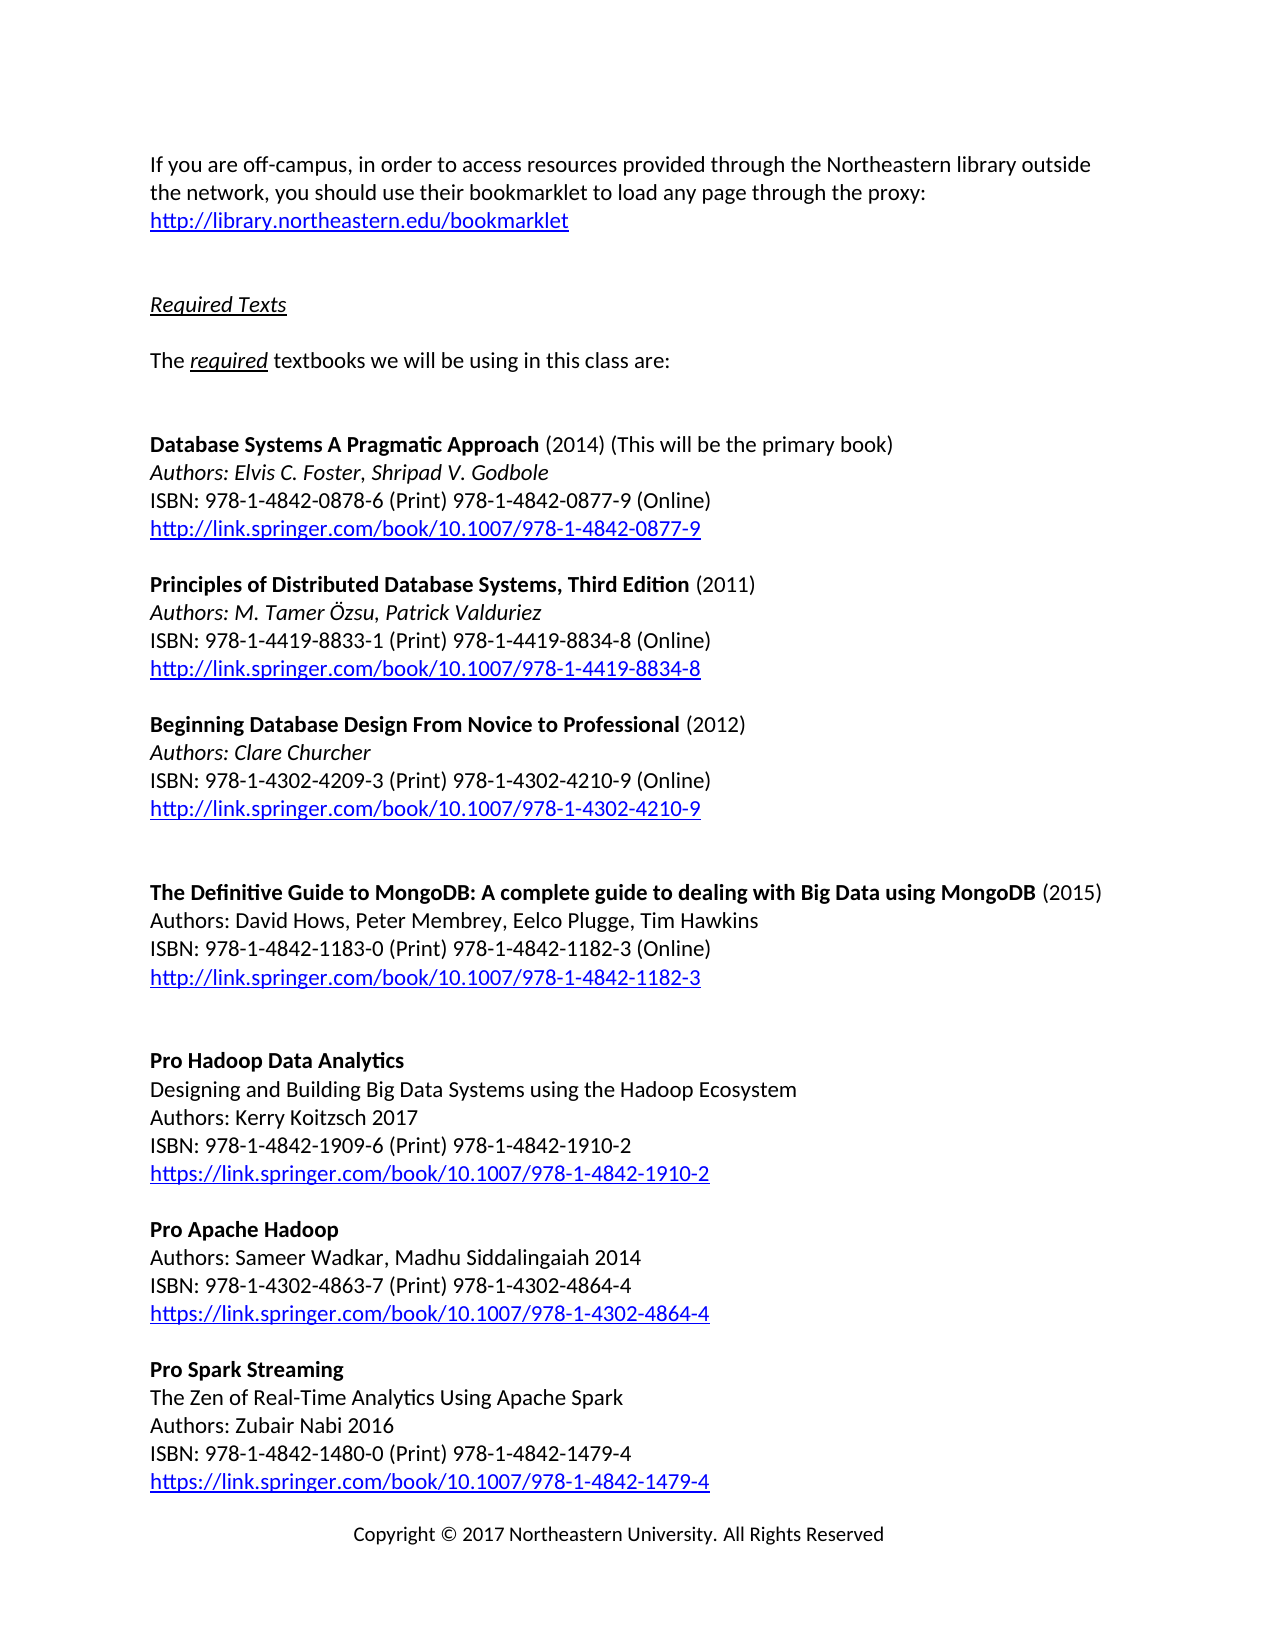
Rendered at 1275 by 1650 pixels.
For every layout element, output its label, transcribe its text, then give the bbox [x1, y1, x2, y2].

text ISBN: 978-1-4842-1909-6 (Print) 978-1-4842-1910-2 [150, 1131, 1125, 1159]
text ISBN: 978-1-4842-1183-0 (Print) 978-1-4842-1182-3 (Online) [150, 934, 1125, 963]
text Authors: David Hows, Peter Membrey, Eelco Plugge, Tim Hawkins [150, 907, 1125, 934]
text https://link.springer.com/book/10.1007/978-1-4842-1479-4 [150, 1467, 1125, 1495]
text ISBN: 978-1-4842-0878-6 (Print) 978-1-4842-0877-9 (Online) [150, 486, 1125, 514]
text The Zen of Real-Time Analytics Using Apache Spark [150, 1383, 1125, 1411]
text Authors: Elvis C. Foster, Shripad V. Godbole [150, 458, 1125, 486]
text ISBN: 978-1-4302-4863-7 (Print) 978-1-4302-4864-4 [150, 1271, 1125, 1299]
text https://link.springer.com/book/10.1007/978-1-4842-1910-2 [150, 1159, 1125, 1187]
text http://link.springer.com/book/10.1007/978-1-4419-8834-8 [150, 654, 1125, 682]
text Pro Hadoop Data Analytics [150, 1047, 1125, 1075]
text If you are off-campus, in order to access resources provided through the Northeastern library outside the network, you should use their bookmarklet to load any page through the proxy: http://library.northeastern.edu/bookmarklet [150, 150, 1125, 234]
text https://link.springer.com/book/10.1007/978-1-4302-4864-4 [150, 1299, 1125, 1327]
text Pro Apache Hadoop [150, 1215, 1125, 1243]
text The required textbooks we will be using in this class are: [150, 346, 1125, 374]
text ISBN: 978-1-4419-8833-1 (Print) 978-1-4419-8834-8 (Online) [150, 626, 1125, 654]
text Authors: Clare Churcher [150, 738, 1125, 766]
text Authors: M. Tamer Özsu, Patrick Valduriez [150, 598, 1125, 626]
text http://link.springer.com/book/10.1007/978-1-4842-1182-3 [150, 963, 1125, 991]
text Designing and Building Big Data Systems using the Hadoop Ecosystem [150, 1075, 1125, 1103]
text The Definitive Guide to MongoDB: A complete guide to dealing with Big Data using MongoDB (2015) [150, 878, 1125, 907]
text Authors: Zubair Nabi 2016 [150, 1411, 1125, 1439]
text Authors: Kerry Koitzsch 2017 [150, 1103, 1125, 1131]
text Required Texts [150, 290, 1125, 318]
text ISBN: 978-1-4302-4209-3 (Print) 978-1-4302-4210-9 (Online) [150, 766, 1125, 794]
text Beginning Database Design From Novice to Professional (2012) [150, 710, 1125, 738]
text Pro Spark Streaming [150, 1355, 1125, 1383]
text Principles of Distributed Database Systems, Third Edition (2011) [150, 570, 1125, 598]
text http://link.springer.com/book/10.1007/978-1-4302-4210-9 [150, 794, 1125, 822]
text Authors: Sameer Wadkar, Madhu Siddalingaiah 2014 [150, 1243, 1125, 1271]
text http://link.springer.com/book/10.1007/978-1-4842-0877-9 [150, 514, 1125, 542]
text ISBN: 978-1-4842-1480-0 (Print) 978-1-4842-1479-4 [150, 1439, 1125, 1467]
text Database Systems A Pragmatic Approach (2014) (This will be the primary book) [150, 430, 1125, 458]
